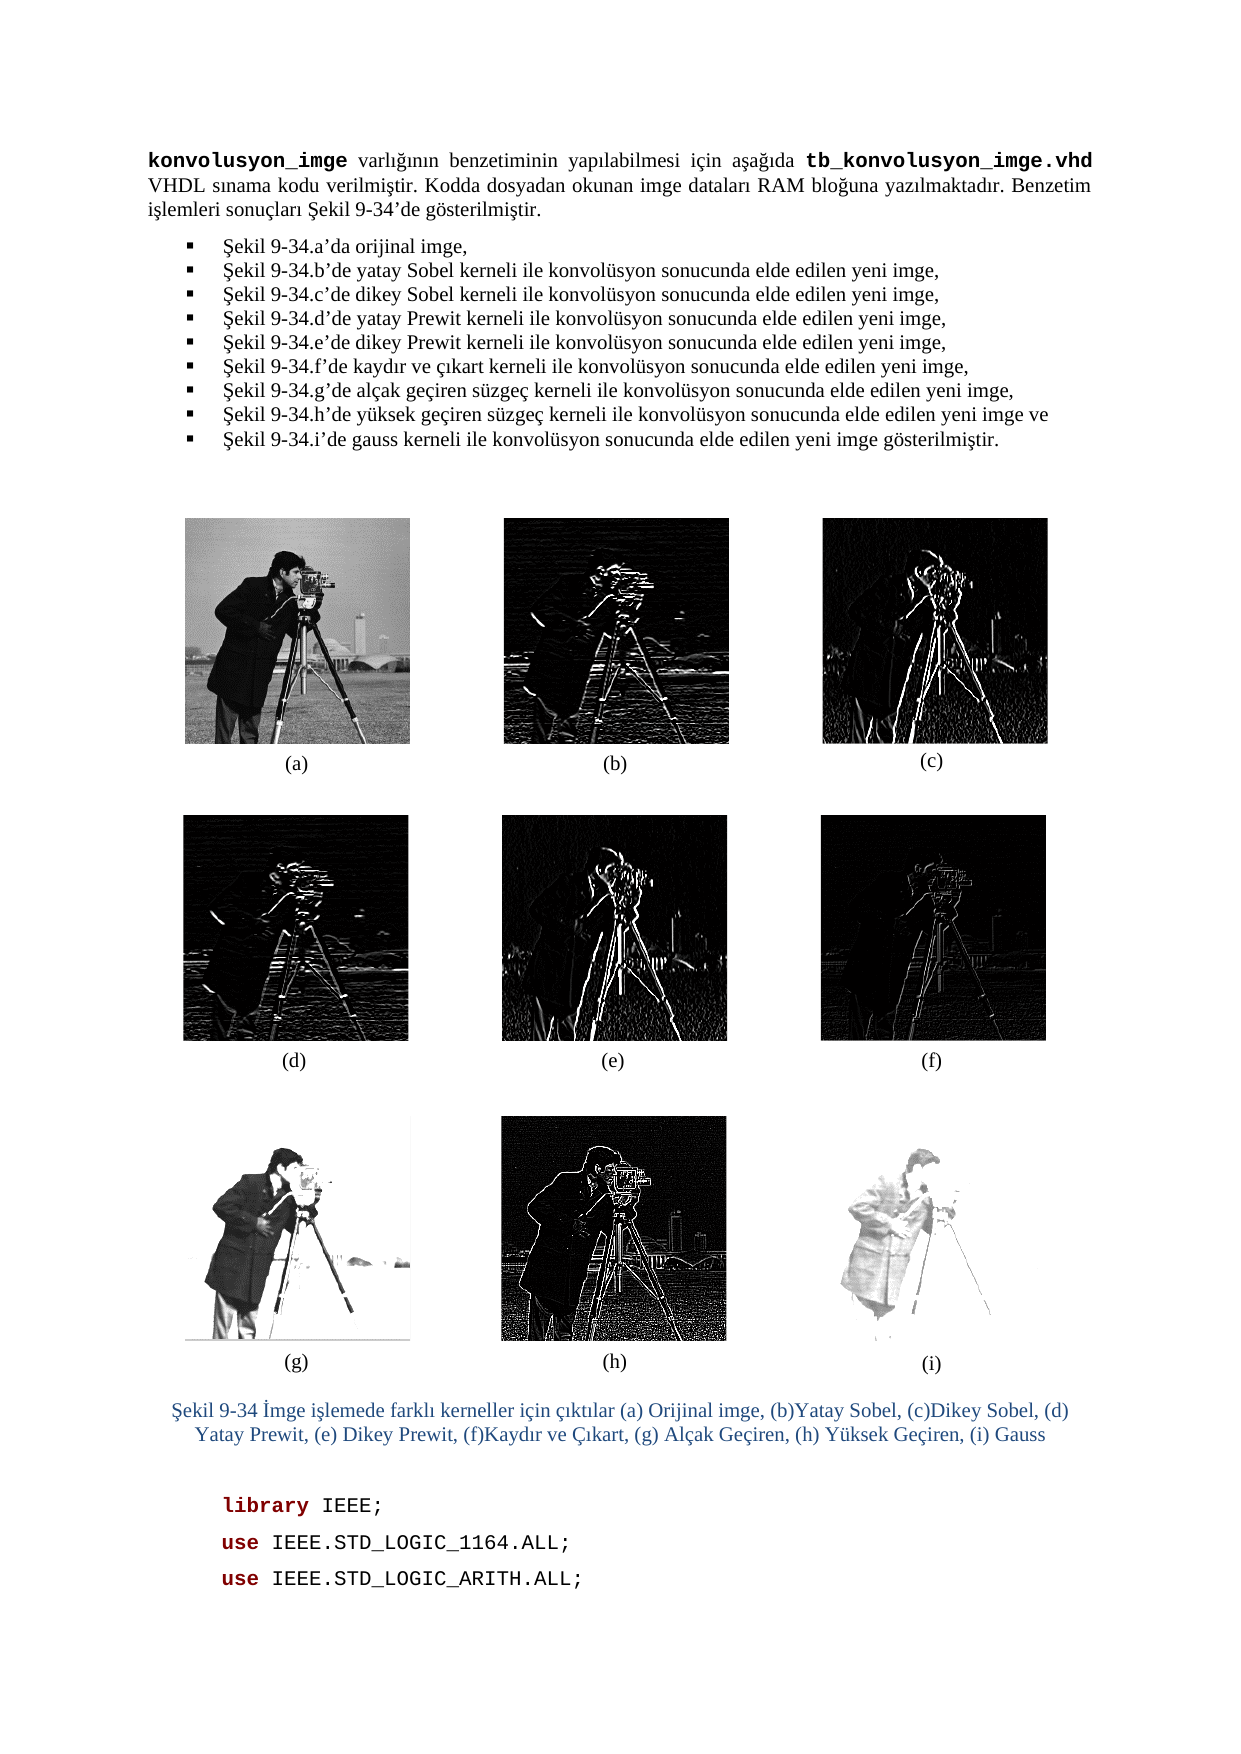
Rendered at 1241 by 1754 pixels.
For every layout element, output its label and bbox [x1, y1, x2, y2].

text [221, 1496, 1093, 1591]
picture [185, 1116, 411, 1341]
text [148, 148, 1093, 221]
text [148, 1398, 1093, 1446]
picture [822, 518, 1048, 744]
picture [503, 518, 729, 744]
picture [185, 518, 410, 744]
picture [501, 1116, 727, 1341]
picture [820, 1116, 1046, 1341]
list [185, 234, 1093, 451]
picture [820, 815, 1046, 1041]
picture [502, 815, 728, 1041]
picture [183, 815, 409, 1041]
